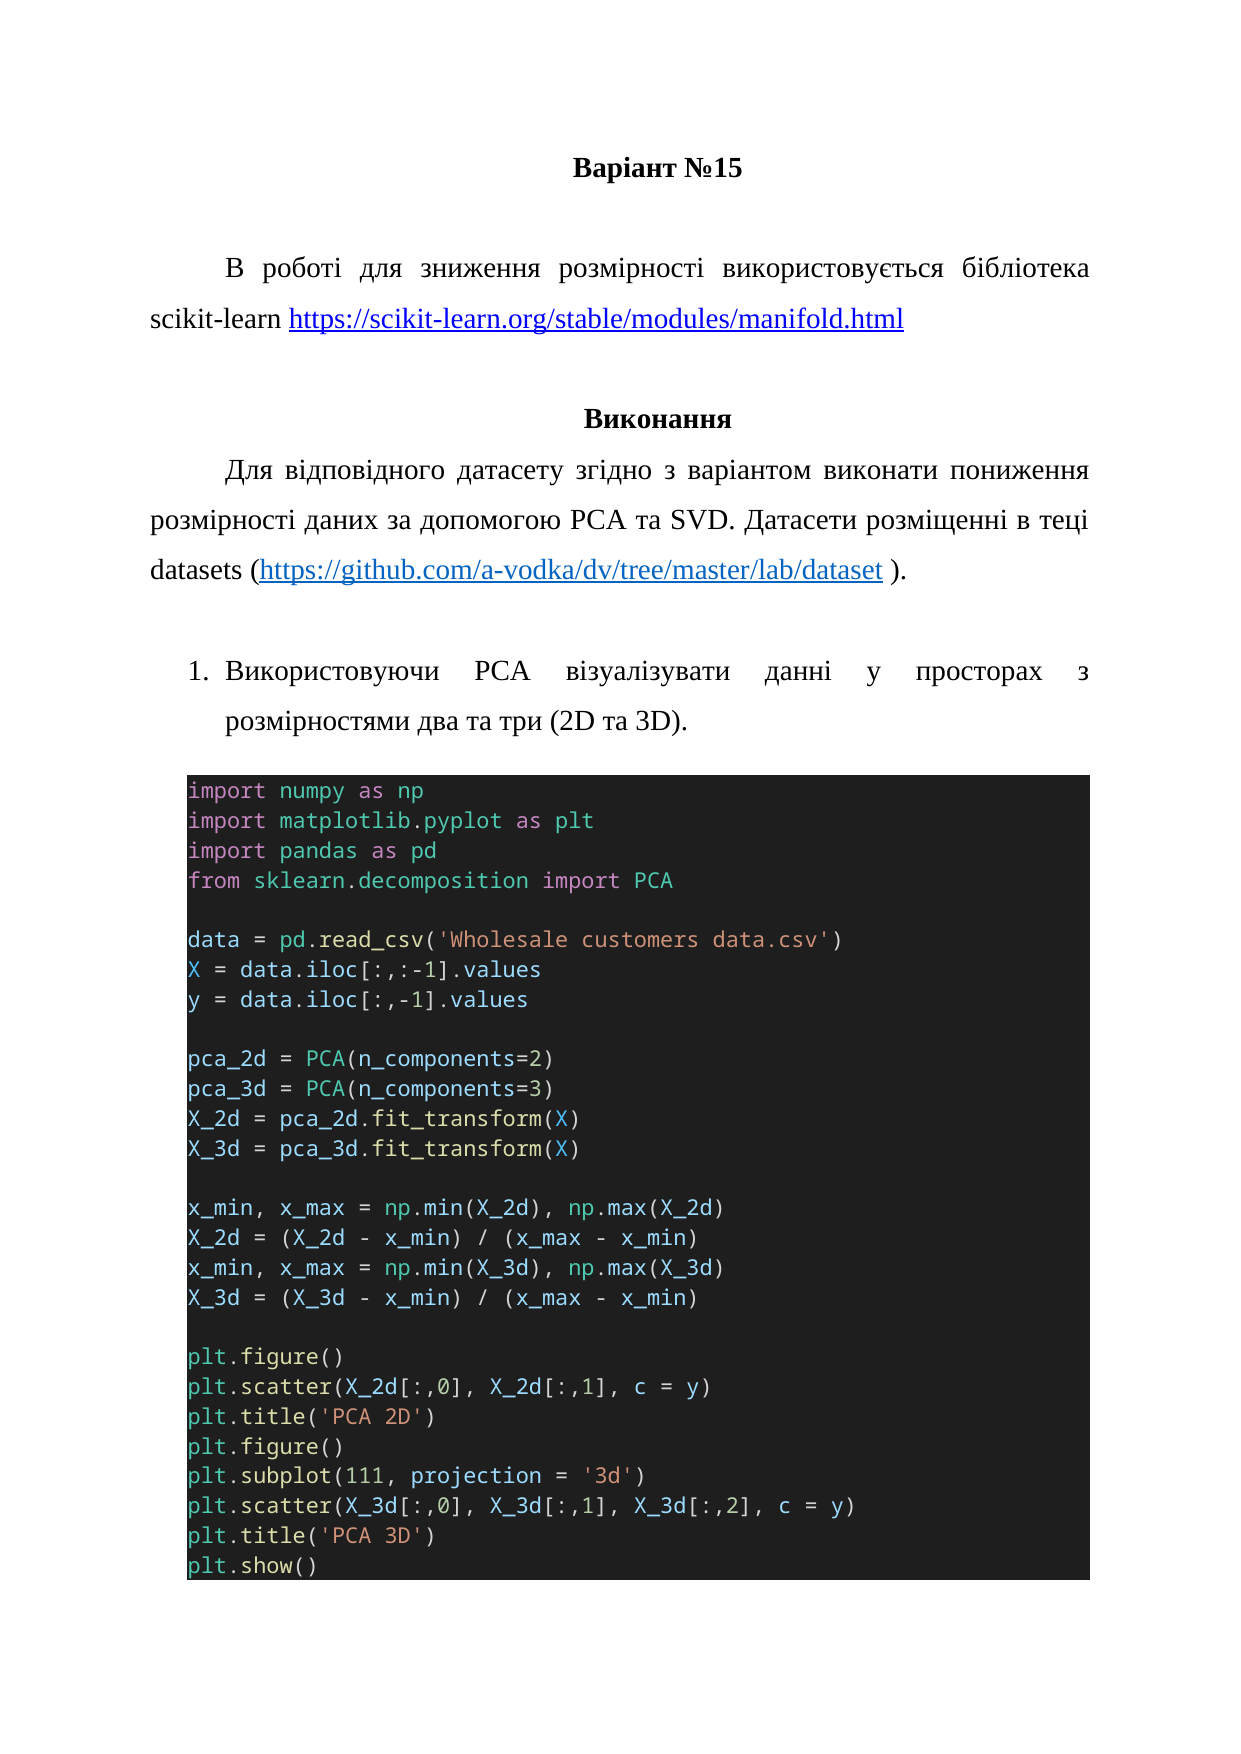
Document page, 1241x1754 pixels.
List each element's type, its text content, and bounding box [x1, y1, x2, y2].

text plt.title('PCA 3D') [187, 1520, 1090, 1550]
text import pandas as pd [187, 835, 1090, 865]
text pca_2d = PCA(n_components=2) [187, 1043, 1090, 1073]
text plt.show() [187, 1550, 1090, 1580]
text from sklearn.decomposition import PCA [187, 865, 1090, 894]
text import numpy as np [187, 775, 1090, 805]
text y = data.iloc[:,-1].values [187, 984, 1090, 1014]
text Варіант №15 [150, 150, 1090, 183]
text plt.figure() [187, 1431, 1090, 1461]
text В роботі для зниження розмірності використовується бібліотека scikit-learn https://scikit-learn.org/stable/modules/manifold.html [150, 251, 1090, 334]
text X = data.iloc[:,:-1].values [187, 954, 1090, 984]
text data = pd.read_csv('Wholesale customers data.csv') [187, 924, 1090, 954]
text Для відповідного датасету згідно з варіантом виконати пониження розмірності даних за допомогою PCA та SVD. Датасети розміщенні в теці datasets (https://github.com/a-vodka/dv/tree/master/lab/dataset ). [150, 452, 1090, 586]
text Виконання [150, 402, 1090, 435]
text import matplotlib.pyplot as plt [187, 805, 1090, 835]
list Використовуючи PCA візуалізувати данні у просторах з розмірностями два та три (2D та 3D). [187, 653, 1090, 737]
text pca_3d = PCA(n_components=3) [187, 1073, 1090, 1103]
text plt.title('PCA 2D') [187, 1401, 1090, 1431]
text X_3d = (X_3d - x_min) / (x_max - x_min) [187, 1282, 1090, 1312]
text X_2d = pca_2d.fit_transform(X) [187, 1103, 1090, 1133]
text X_2d = (X_2d - x_min) / (x_max - x_min) [187, 1222, 1090, 1252]
text plt.scatter(X_3d[:,0], X_3d[:,1], X_3d[:,2], c = y) [187, 1490, 1090, 1520]
text plt.subplot(111, projection = '3d') [187, 1461, 1090, 1490]
text X_3d = pca_3d.fit_transform(X) [187, 1133, 1090, 1163]
text plt.figure() [187, 1341, 1090, 1371]
text x_min, x_max = np.min(X_2d), np.max(X_2d) [187, 1192, 1090, 1222]
text x_min, x_max = np.min(X_3d), np.max(X_3d) [187, 1252, 1090, 1282]
text plt.scatter(X_2d[:,0], X_2d[:,1], c = y) [187, 1371, 1090, 1401]
